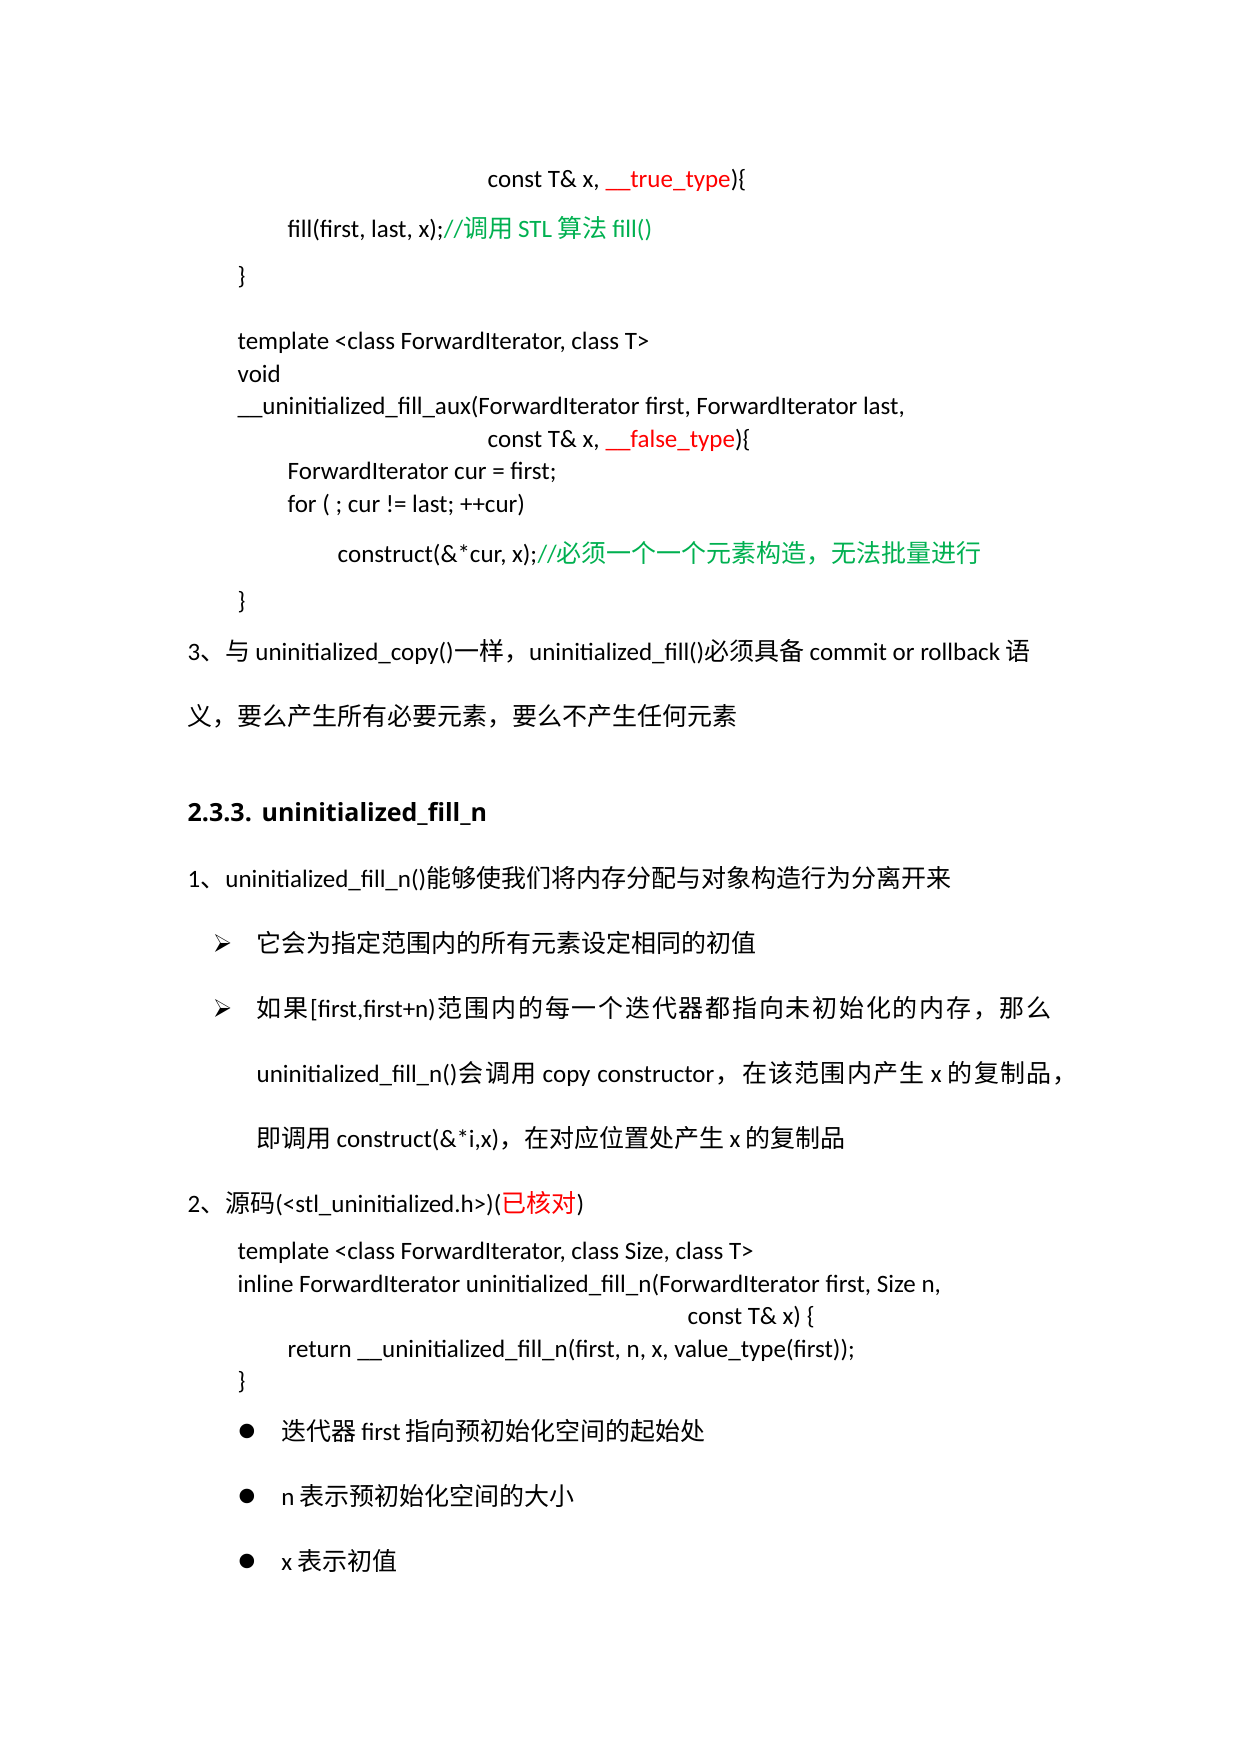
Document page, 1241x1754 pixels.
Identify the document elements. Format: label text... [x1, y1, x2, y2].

text } [237, 259, 1053, 292]
text template <class ForwardIterator, class Size, class T> [237, 1234, 1053, 1267]
text 1、uninitialized_fill_n()能够使我们将内存分配与对象构造行为分离开来 [187, 844, 1053, 909]
text return __uninitialized_fill_n(first, n, x, value_type(first)); [287, 1332, 1053, 1364]
list x表示初值 [237, 1527, 1053, 1592]
list 迭代器first指向预初始化空间的起始处 [237, 1397, 1053, 1462]
text ForwardIterator cur = first; [287, 454, 1053, 487]
list 如果[first,first+n)范围内的每一个迭代器都指向未初始化的内存，那么uninitialized_fill_n()会调用copy constructor，在该范围内产生x的复制品，即调用construct(&*i,x)，在对应位置处产生x的复制品 [213, 974, 1053, 1169]
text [237, 324, 1053, 357]
text inline ForwardIterator uninitialized_fill_n(ForwardIterator first, Size n, [237, 1267, 1053, 1299]
list 它会为指定范围内的所有元素设定相同的初值 [213, 909, 1053, 974]
text 2、源码(<stl_uninitialized.h>)(已核对) [187, 1169, 1053, 1234]
text construct(&*cur, x);//必须一个一个元素构造，无法批量进行 [337, 519, 1053, 584]
text for ( ; cur != last; ++cur) [287, 487, 1053, 519]
text const T& x, __false_type){ [487, 422, 1053, 454]
text fill(first, last, x);//调用STL算法fill() [287, 194, 1053, 259]
text void [237, 357, 1053, 389]
text 3、与uninitialized_copy()一样，uninitialized_fill()必须具备commit or rollback语义，要么产生所有必要元素，要么不产生任何元素 [187, 617, 1053, 747]
text } [237, 1364, 1053, 1397]
text const T& x) { [687, 1299, 1053, 1332]
text const T& x, __true_type){ [487, 162, 1053, 194]
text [237, 389, 1053, 422]
list n表示预初始化空间的大小 [237, 1462, 1053, 1527]
text } [237, 584, 1053, 617]
subtitle uninitialized_fill_n [187, 779, 1053, 844]
